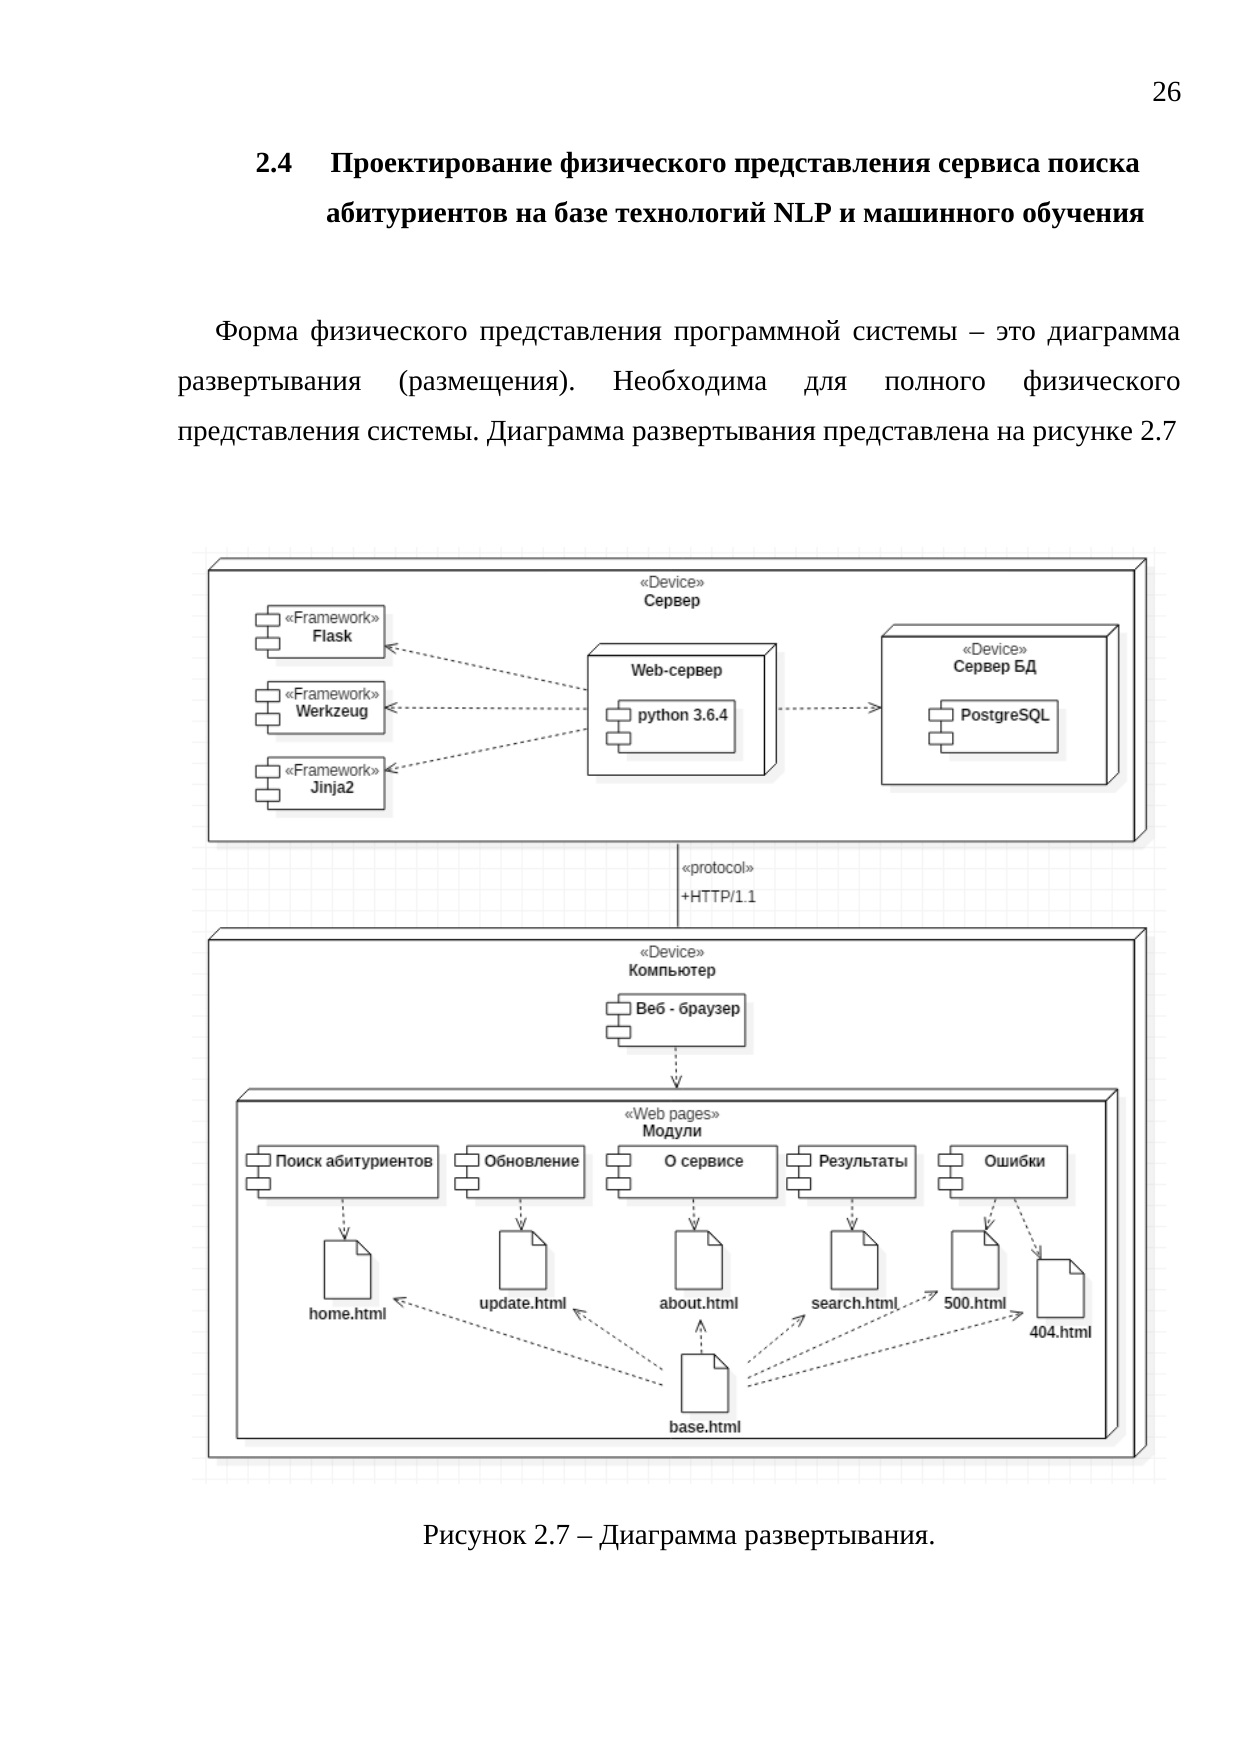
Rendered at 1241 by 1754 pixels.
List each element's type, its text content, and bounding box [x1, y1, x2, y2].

text Форма физического представления программной системы – это диаграмма развертывания (размещения). Необходима для полного физического представления системы. Диаграмма развертывания представлена на рисунке 2.7 [177, 313, 1181, 447]
subtitle Проектирование физического представления сервиса поиска абитуриентов на базе технологий NLP и машинного обучения [215, 145, 1181, 229]
picture [192, 547, 1167, 1484]
text Рисунок 2.7 – Диаграмма развертывания. [177, 1517, 1181, 1551]
